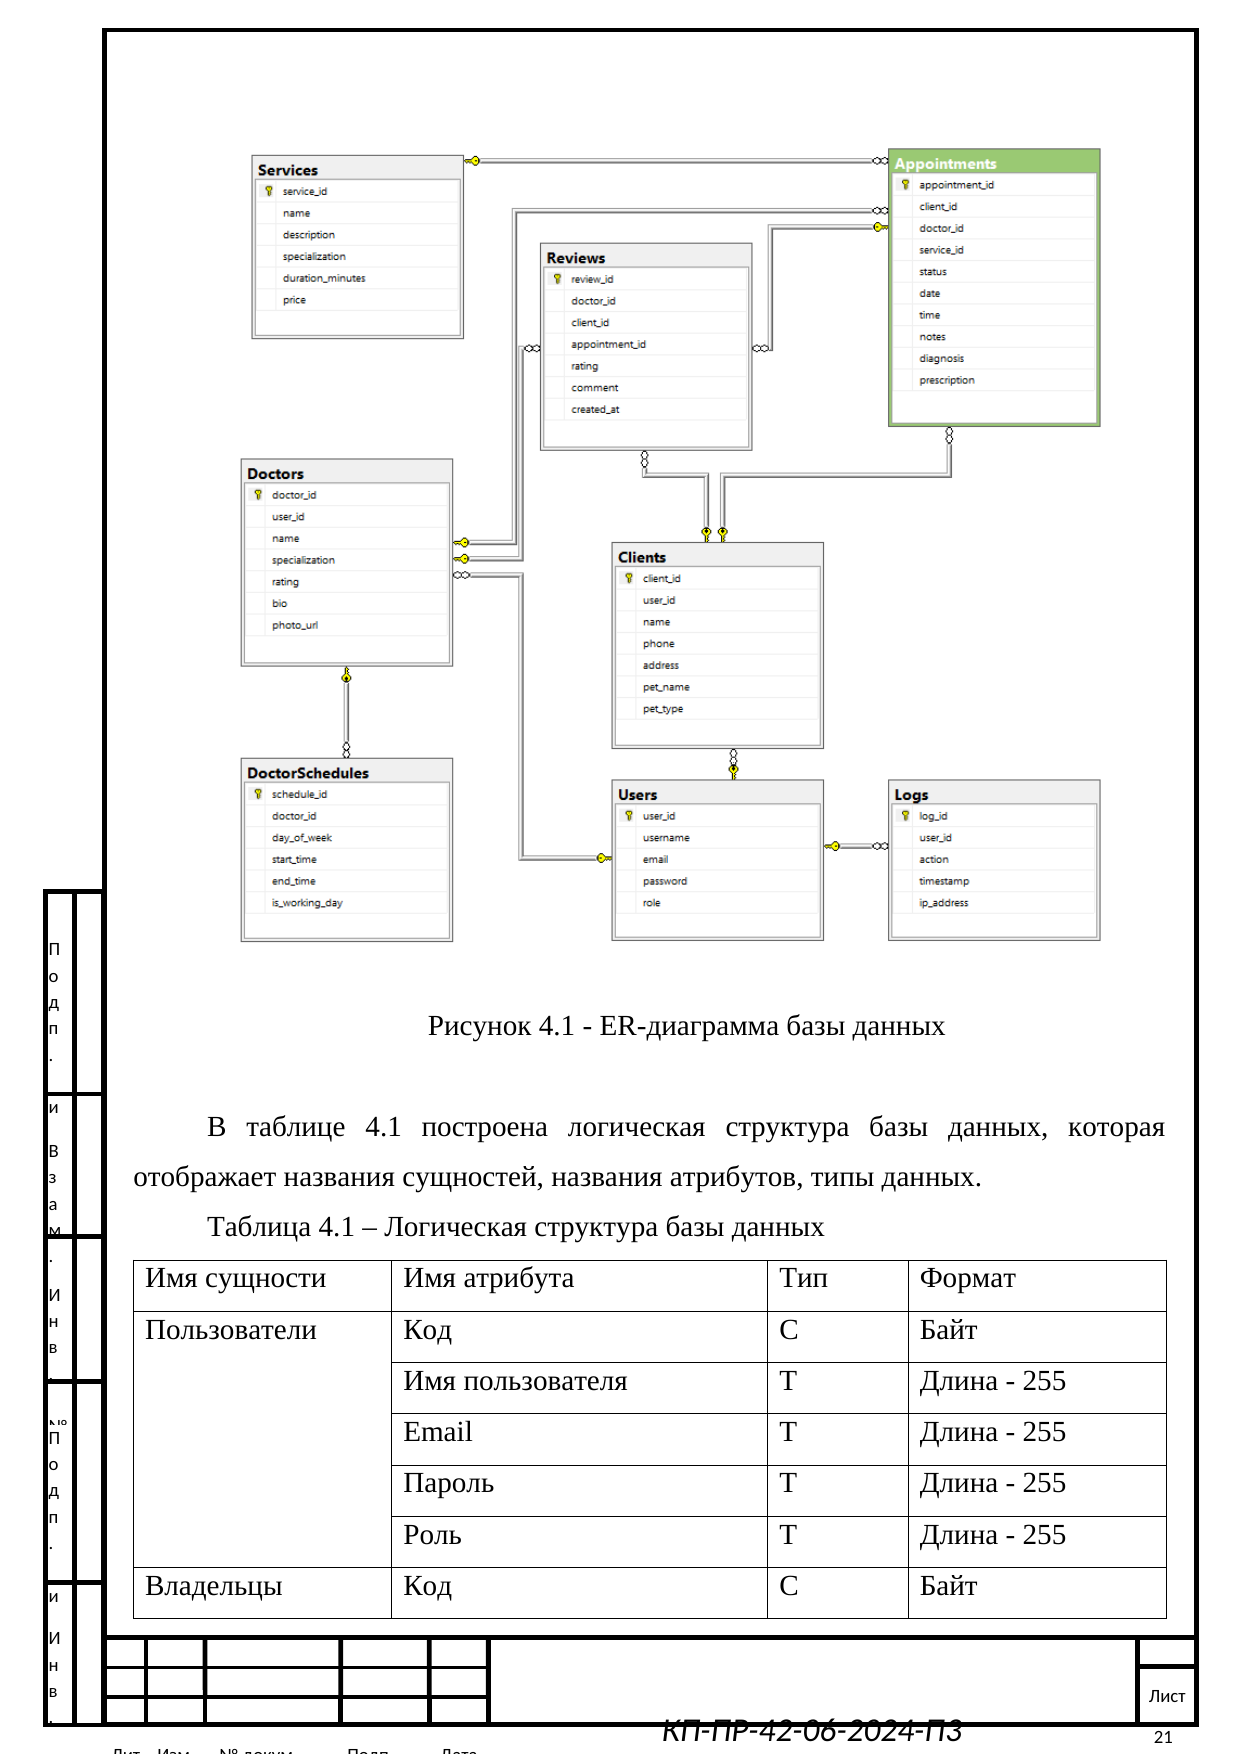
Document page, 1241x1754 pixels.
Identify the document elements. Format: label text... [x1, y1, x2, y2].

table_cell Байт [909, 1568, 1166, 1618]
table_header Тип [768, 1261, 908, 1311]
table_cell Длина - 255 [909, 1414, 1166, 1464]
text Таблица 4.1 – Логическая структура базы данных [133, 1209, 1166, 1243]
table_cell Владельцы животных [134, 1568, 391, 1618]
table_cell Длина - 255 [909, 1363, 1166, 1413]
table_cell Длина - 255 [909, 1517, 1166, 1567]
table_cell Пользователи [134, 1312, 391, 1567]
table_cell Пароль [392, 1466, 767, 1516]
text В таблице 4.1 построена логическая структура базы данных, которая отображает названия сущностей, названия атрибутов, типы данных. [133, 1109, 1166, 1192]
table_cell С [768, 1568, 908, 1618]
table_header Формат [909, 1261, 1166, 1311]
table_cell Т [768, 1414, 908, 1464]
table_cell Имя пользователя [392, 1363, 767, 1413]
table_cell Код [392, 1568, 767, 1618]
table_cell С [768, 1312, 908, 1362]
table_cell Email [392, 1414, 767, 1464]
table_cell Т [768, 1363, 908, 1413]
text Рисунок 4.1 - ER-диаграмма базы данных [133, 1008, 1166, 1042]
table_header Имя сущности [134, 1261, 391, 1311]
table_cell Длина - 255 [909, 1466, 1166, 1516]
table_cell Код [392, 1312, 767, 1362]
table_header Имя атрибута [392, 1261, 767, 1311]
picture [206, 118, 1144, 992]
table_cell Байт [909, 1312, 1166, 1362]
table_cell Т [768, 1517, 908, 1567]
table_cell Т [768, 1466, 908, 1516]
table_cell Роль [392, 1517, 767, 1567]
